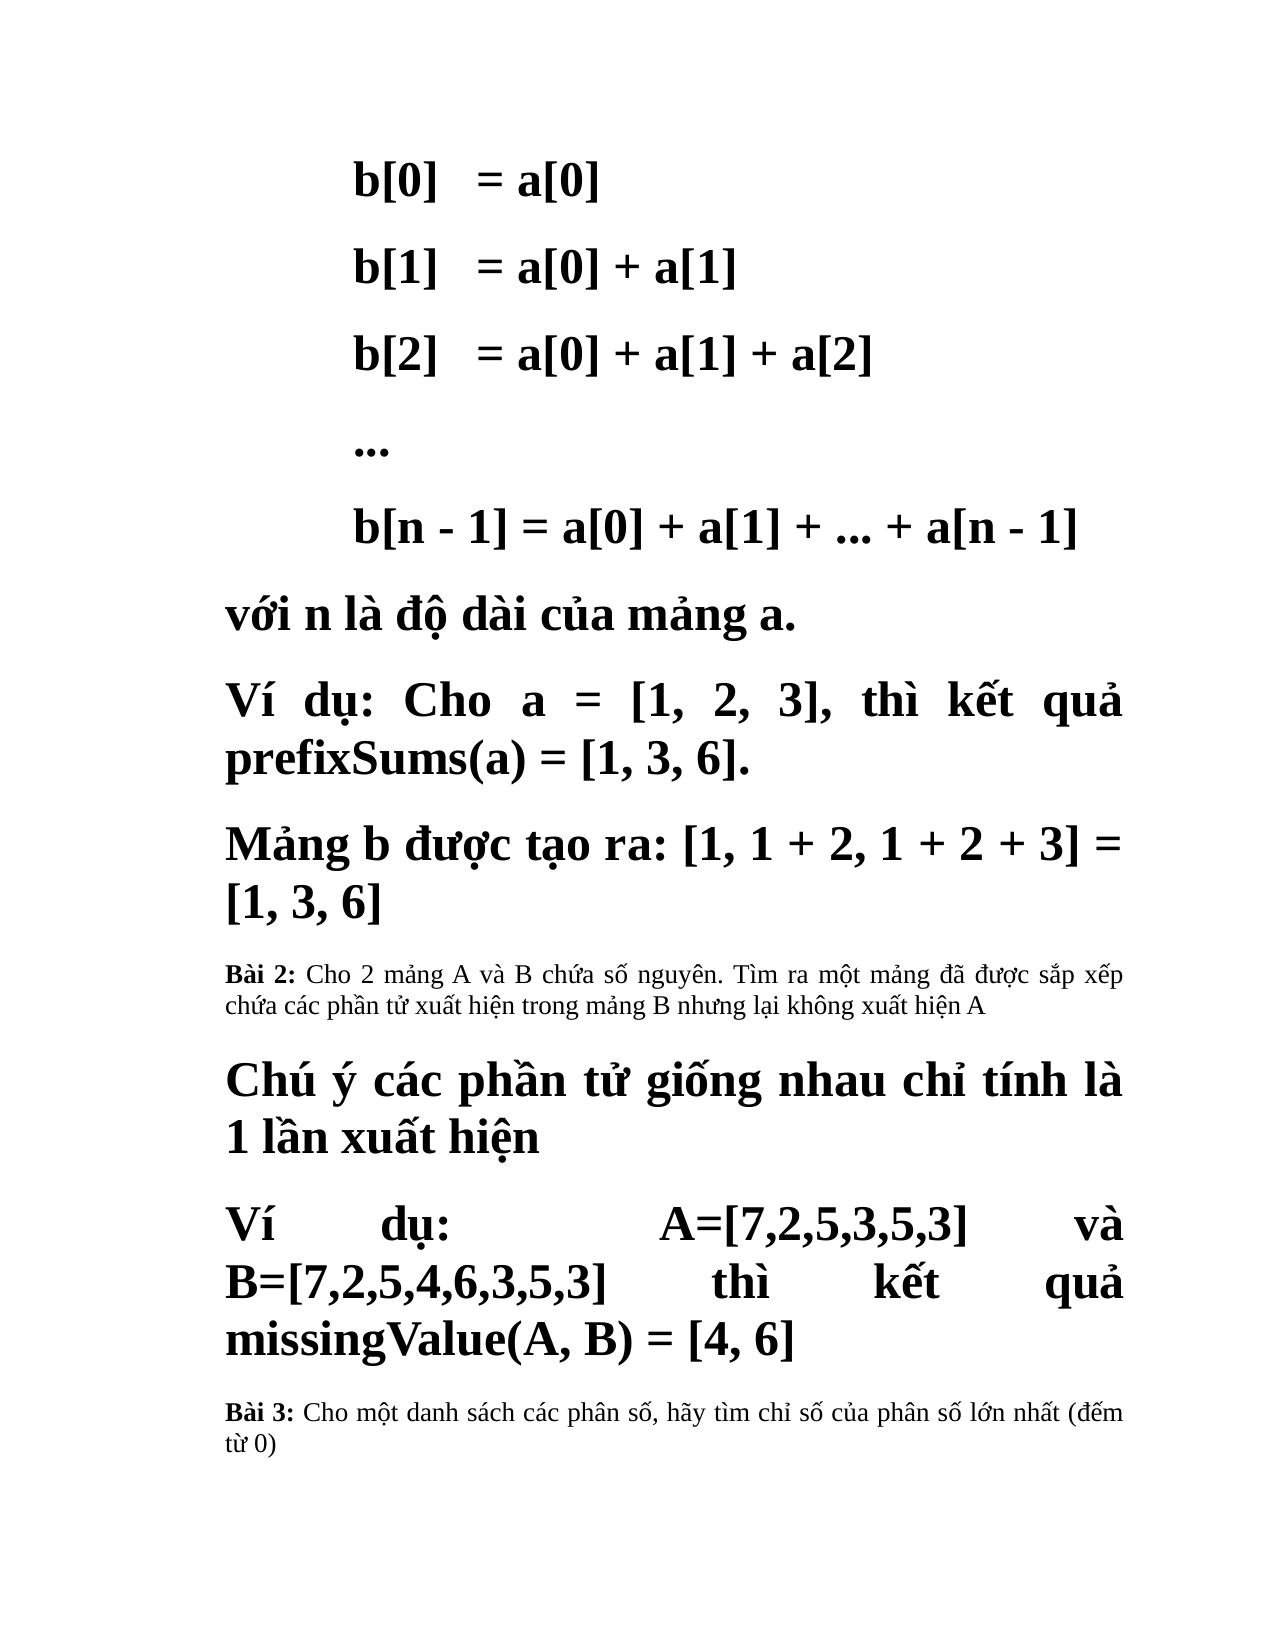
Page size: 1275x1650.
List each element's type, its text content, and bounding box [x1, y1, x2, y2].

subtitle Bài 2: Cho 2 mảng A và B chứa số nguyên. Tìm ra một mảng đã được sắp xếp chứa các phần tử xuất hiện trong mảng B nhưng lại không xuất hiện A [225, 958, 1125, 1021]
subtitle Bài 3: Cho một danh sách các phân số, hãy tìm chỉ số của phân số lớn nhất (đếm từ 0) [225, 1396, 1125, 1458]
